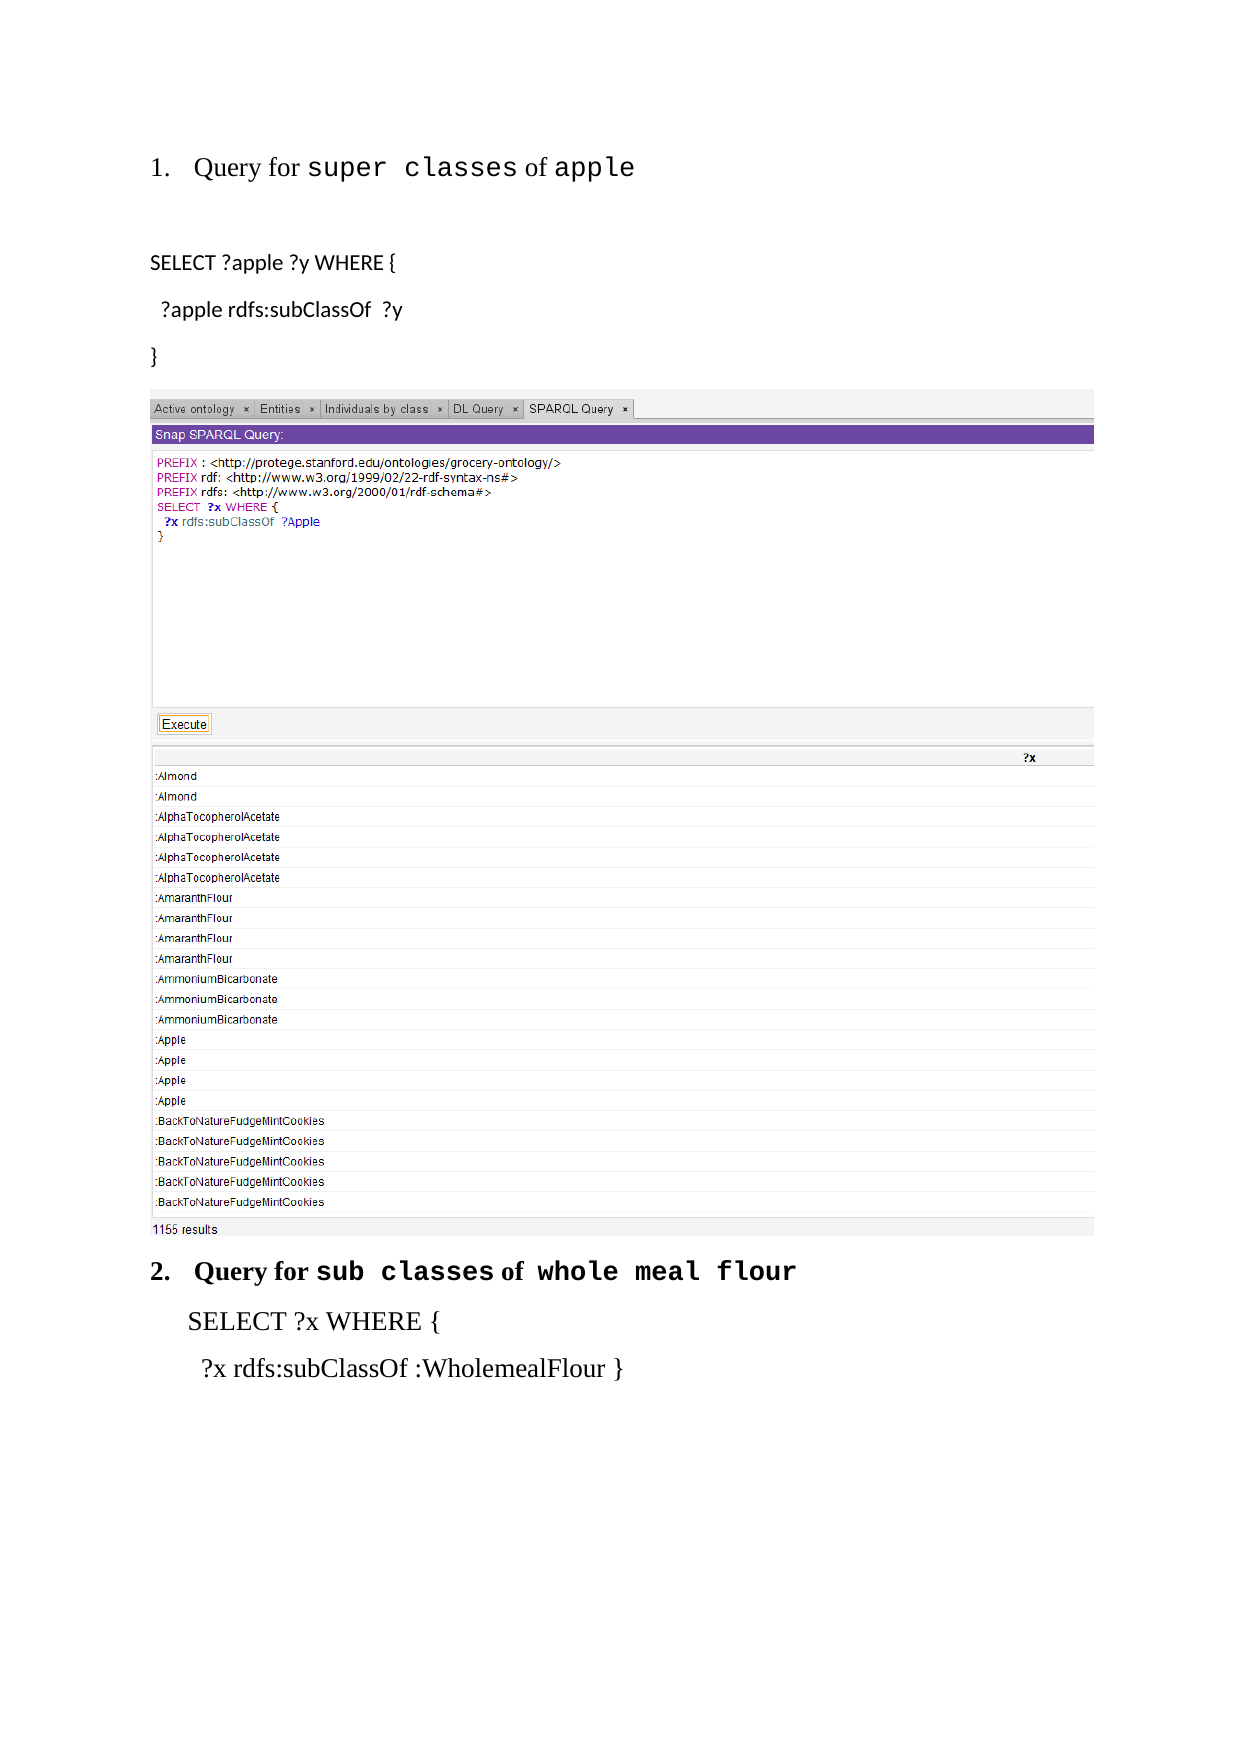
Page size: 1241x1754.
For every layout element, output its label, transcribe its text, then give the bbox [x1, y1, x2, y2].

picture [150, 389, 1094, 1236]
list Query for sub classes of whole meal flour [150, 1255, 1090, 1288]
list Query for super classes of apple [150, 151, 1090, 185]
list SELECT ?x WHERE { [187, 1305, 1090, 1336]
list ?x rdfs:subClassOf :WholemealFlour } [187, 1352, 1090, 1383]
text } [150, 342, 1090, 370]
text ?apple rdfs:subClassOf ?y [150, 295, 1090, 323]
text SELECT ?apple ?y WHERE { [150, 248, 1090, 276]
